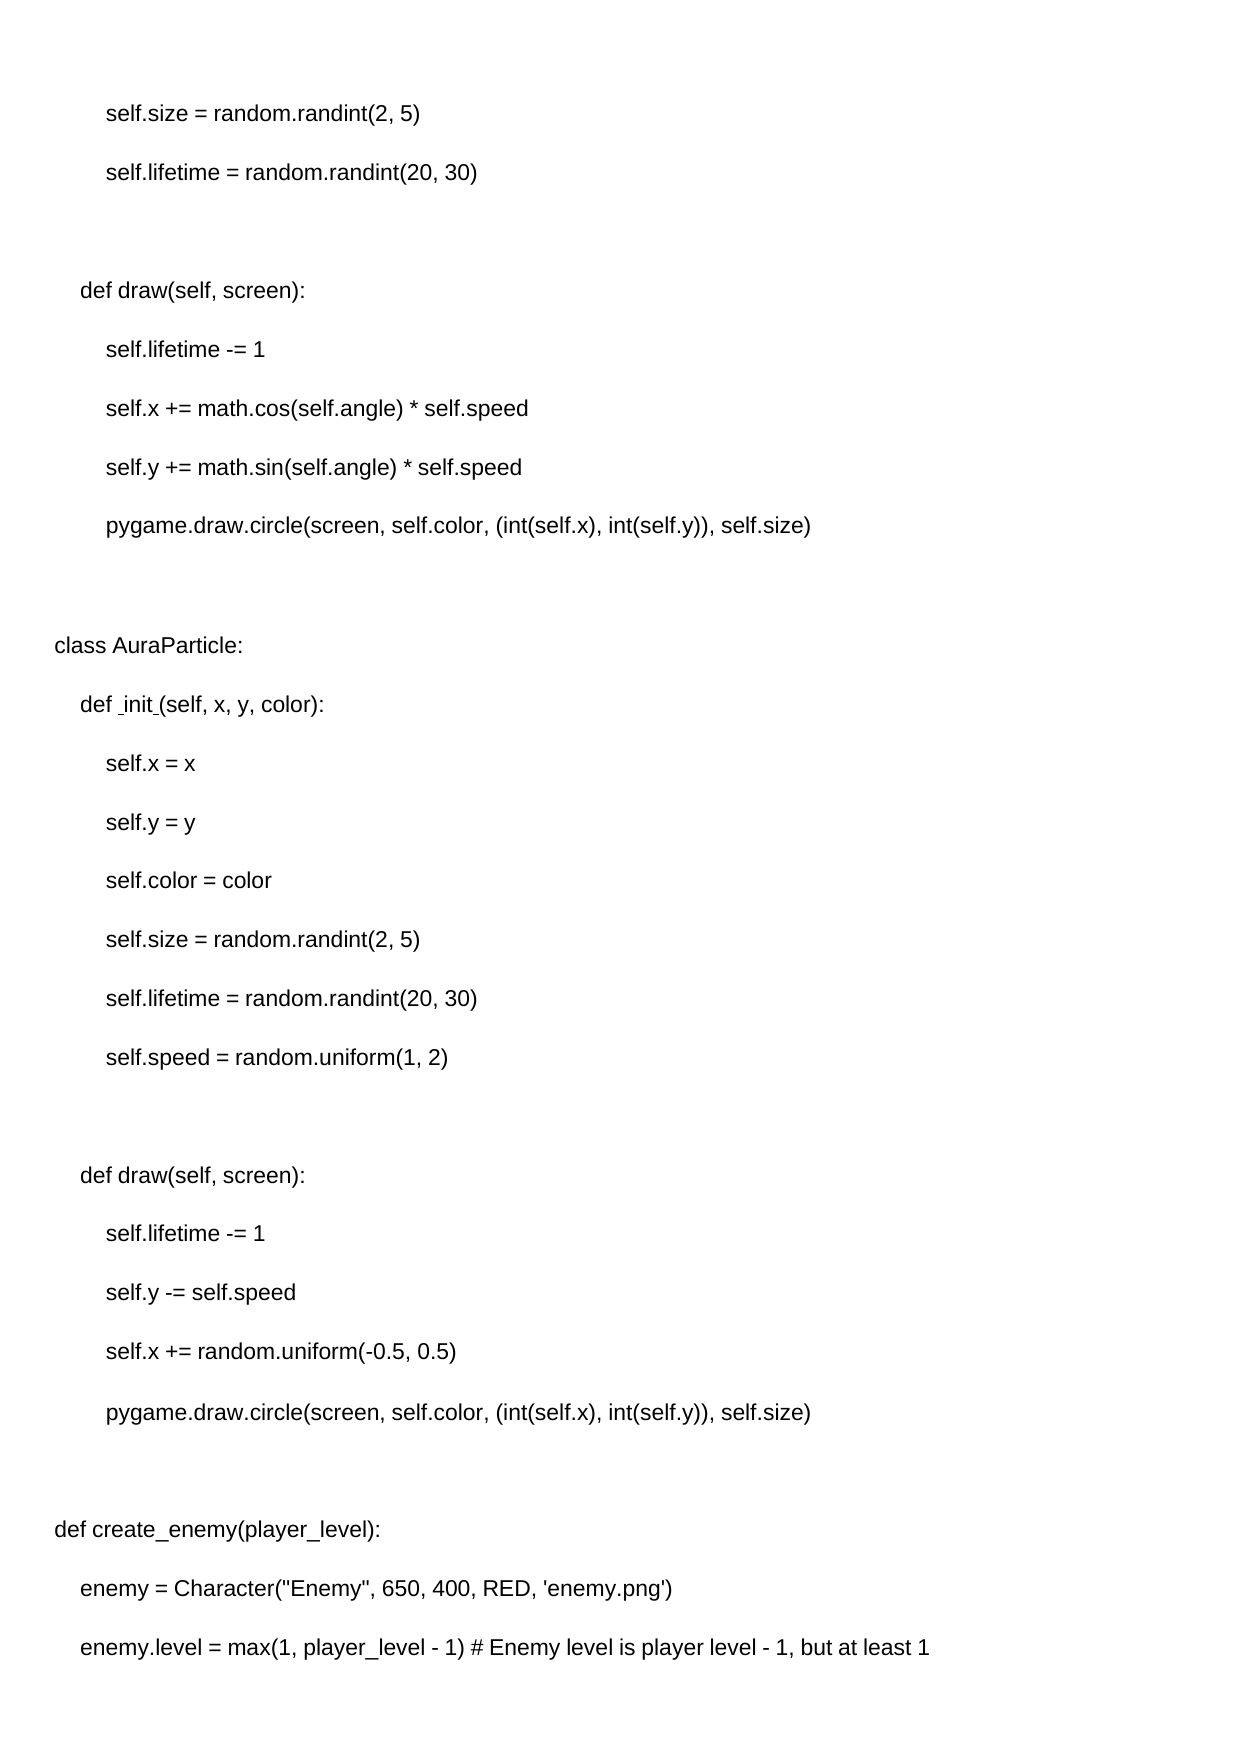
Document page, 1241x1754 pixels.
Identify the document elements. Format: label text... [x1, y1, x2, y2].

text enemy = Character("Enemy", 650, 400, RED, 'enemy.png') [80, 1575, 1192, 1602]
text self.size = random.randint(2, 5) self.lifetime = random.randint(20, 30) [106, 100, 481, 185]
text self.x += random.uniform(-0.5, 0.5) [106, 1338, 1192, 1364]
text def init (self, x, y, color): self.x = x [80, 691, 366, 776]
text class AuraParticle: [54, 632, 1192, 658]
text def create_enemy(player_level): [54, 1516, 1192, 1542]
text enemy.level = max(1, player_level - 1) # Enemy level is player level - 1, but at least 1 [80, 1634, 1192, 1661]
text def draw(self, screen): self.lifetime -= 1 self.y -= self.speed [80, 1162, 316, 1306]
text pygame.draw.circle(screen, self.color, (int(self.x), int(self.y)), self.size) [106, 512, 1192, 539]
text self.x += math.cos(self.angle) * self.speed self.y += math.sin(self.angle) * self.speed [106, 395, 545, 480]
text self.size = random.randint(2, 5) self.lifetime = random.randint(20, 30) self.speed = random.uniform(1, 2) [106, 926, 481, 1071]
text def draw(self, screen): self.lifetime -= 1 [80, 277, 366, 362]
text self.y = y self.color = color [106, 809, 280, 894]
text pygame.draw.circle(screen, self.color, (int(self.x), int(self.y)), self.size) [106, 1398, 1192, 1425]
